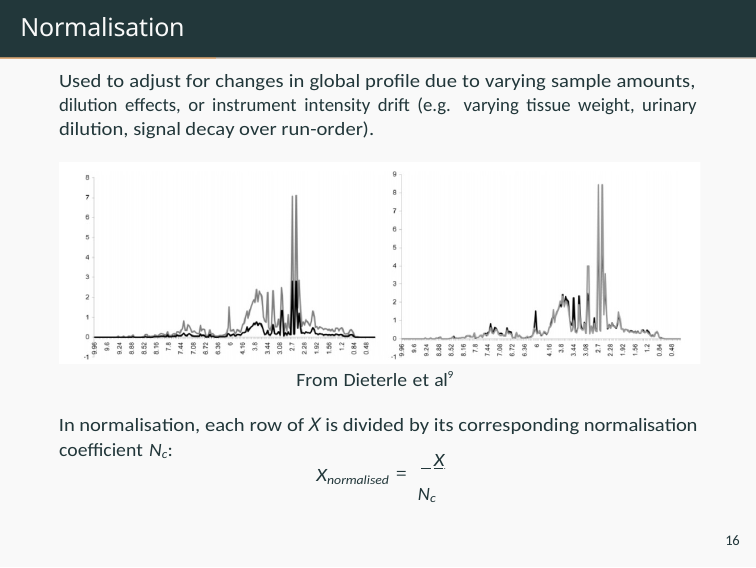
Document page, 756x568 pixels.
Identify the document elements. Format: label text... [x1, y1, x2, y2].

text In normalisation, each row of X is divided by its corresponding normalisation [52, 414, 703, 436]
text coefficient Nc: [59, 438, 178, 463]
text Used to adjust for changes in global profile due to varying sample amounts, dilution effects, or instrument intensity drift (e.g. varying tissue weight, urinary dilution, signal decay over run-order). [59, 69, 697, 139]
text c [257, 492, 609, 505]
picture [59, 162, 701, 364]
text 16 [0, 531, 740, 549]
text Xnormalised = X [316, 458, 756, 492]
